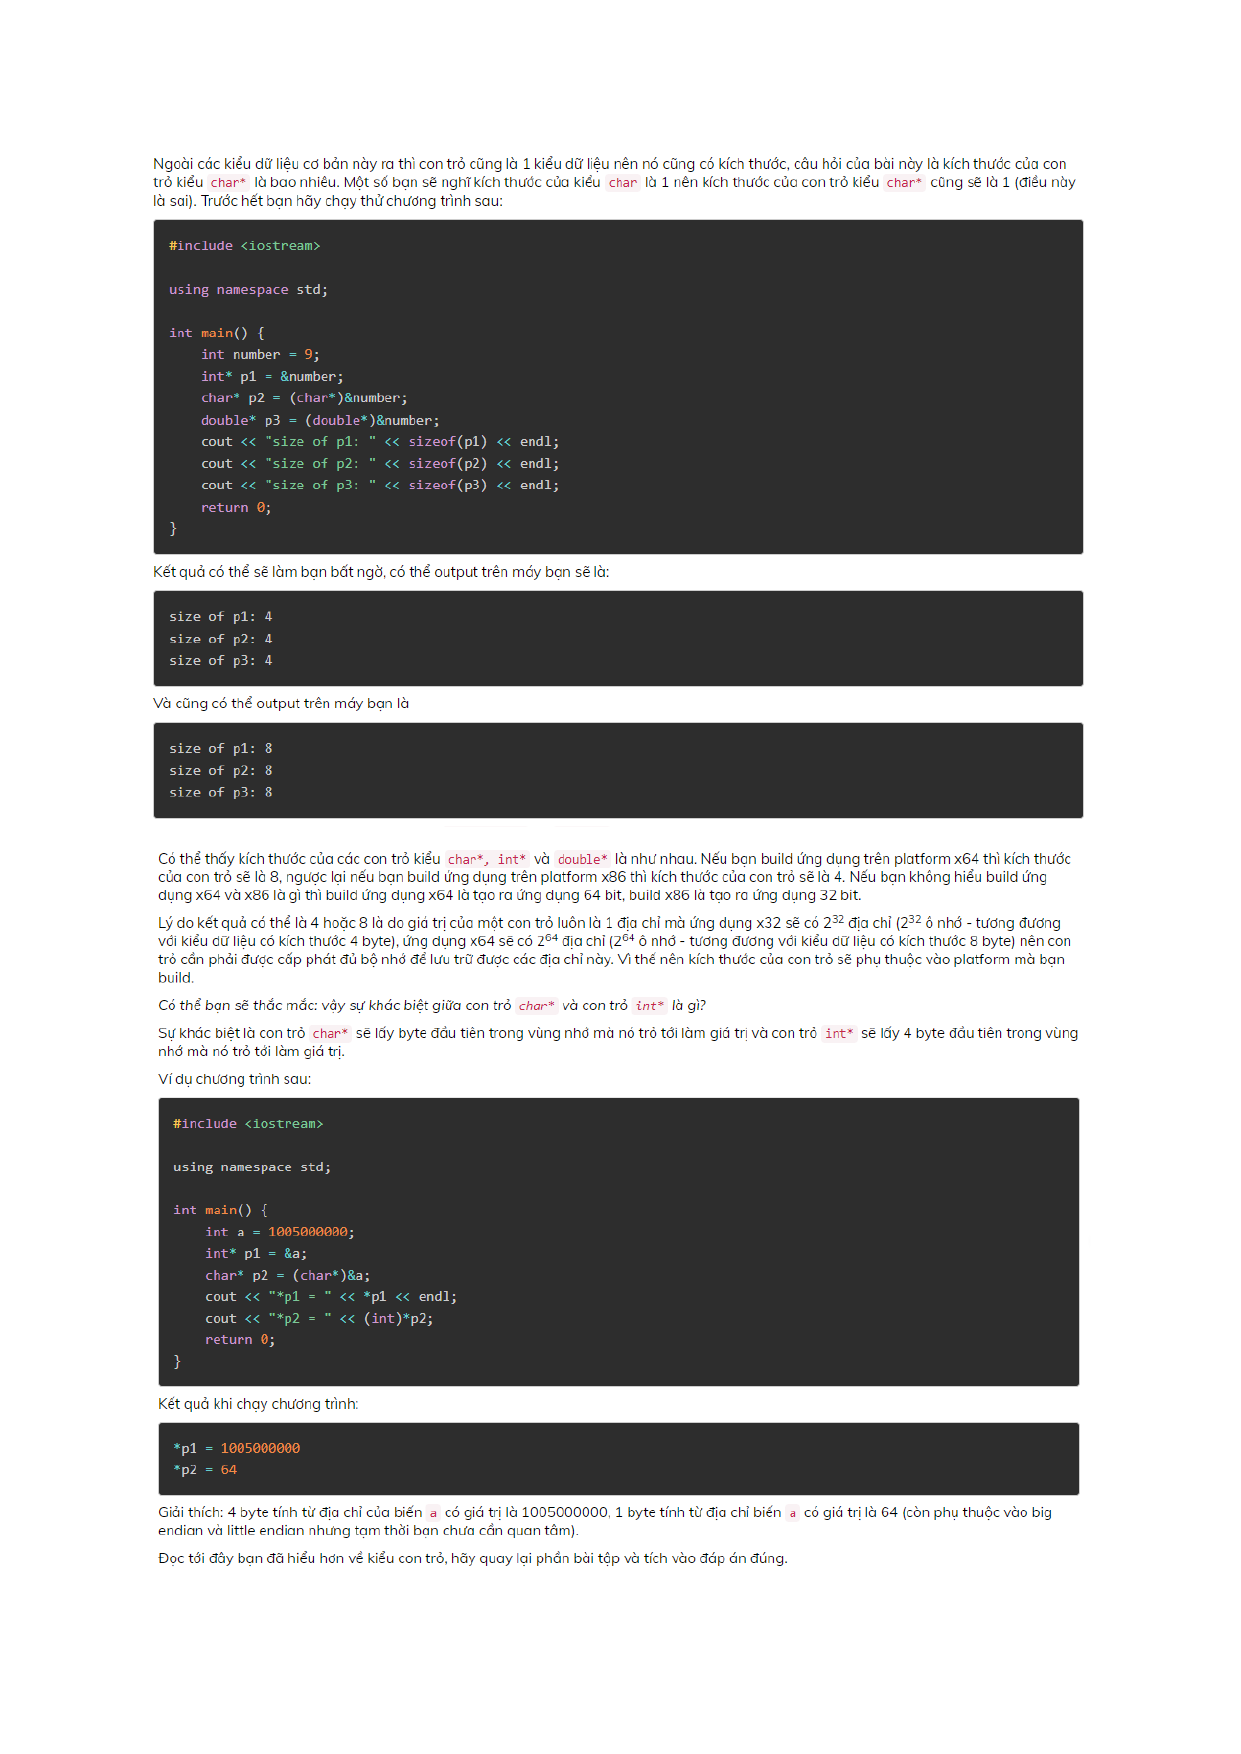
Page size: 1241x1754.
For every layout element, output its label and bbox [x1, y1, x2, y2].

picture [150, 845, 1091, 1581]
picture [150, 150, 1091, 827]
